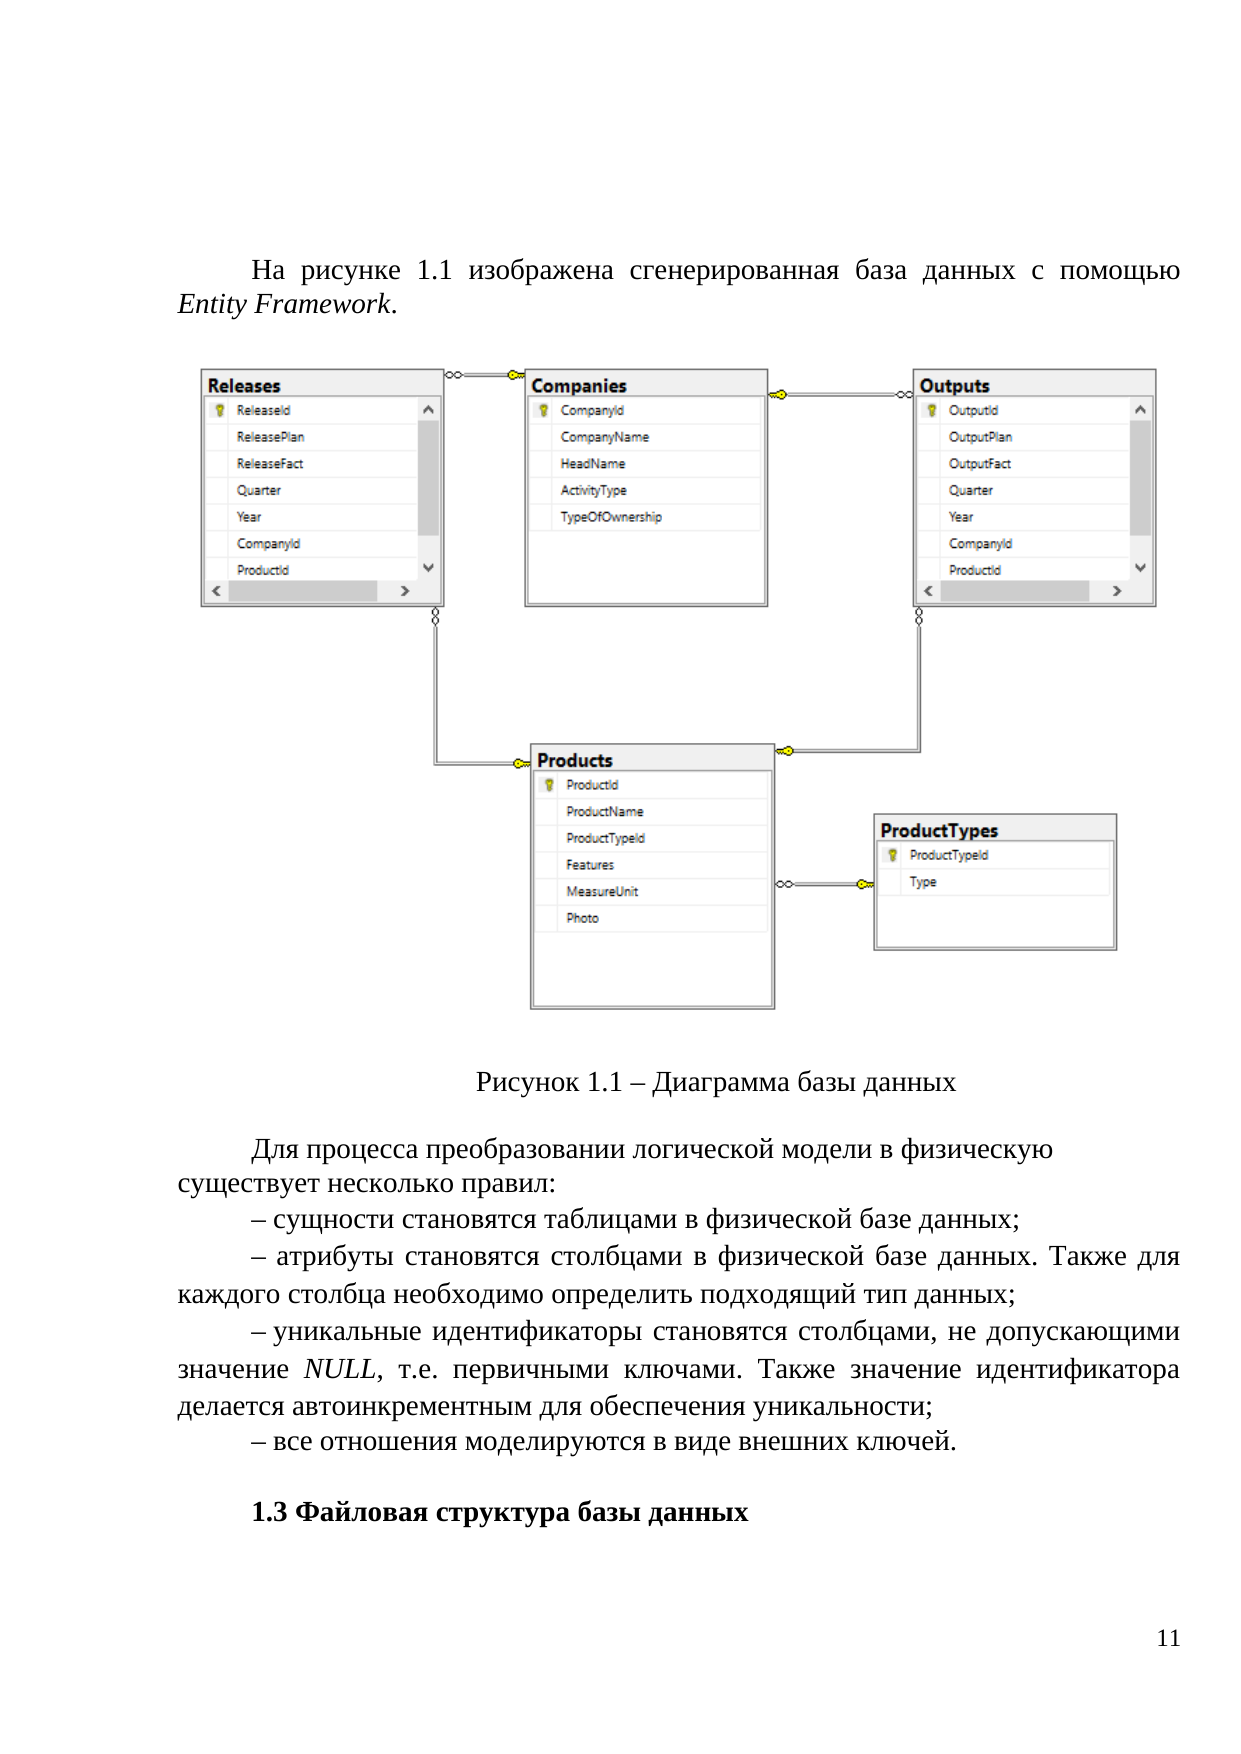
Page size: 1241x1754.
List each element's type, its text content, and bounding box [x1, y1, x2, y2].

text – сущности становятся таблицами в физической базе данных; [177, 1198, 1181, 1236]
text – атрибуты становятся столбцами в физической базе данных. Также для каждого столбца необходимо определить подходящий тип данных; [177, 1236, 1181, 1311]
picture [177, 352, 1182, 1031]
text Для процесса преобразовании логической модели в физическую существует несколько правил: [177, 1131, 1181, 1198]
text – все отношения моделируются в виде внешних ключей. [177, 1423, 1181, 1457]
subtitle 1.3 Файловая структура базы данных [177, 1494, 1181, 1528]
text – уникальные идентификаторы становятся столбцами, не допускающими значение NULL, т.е. первичными ключами. Также значение идентификатора делается автоинкрементным для обеспечения уникальности; [177, 1311, 1181, 1423]
text На рисунке 1.1 изображена сгенерированная база данных с помощью Entity Framework. [177, 252, 1181, 319]
text Рисунок 1.1 – Диаграмма базы данных [177, 1064, 1181, 1098]
